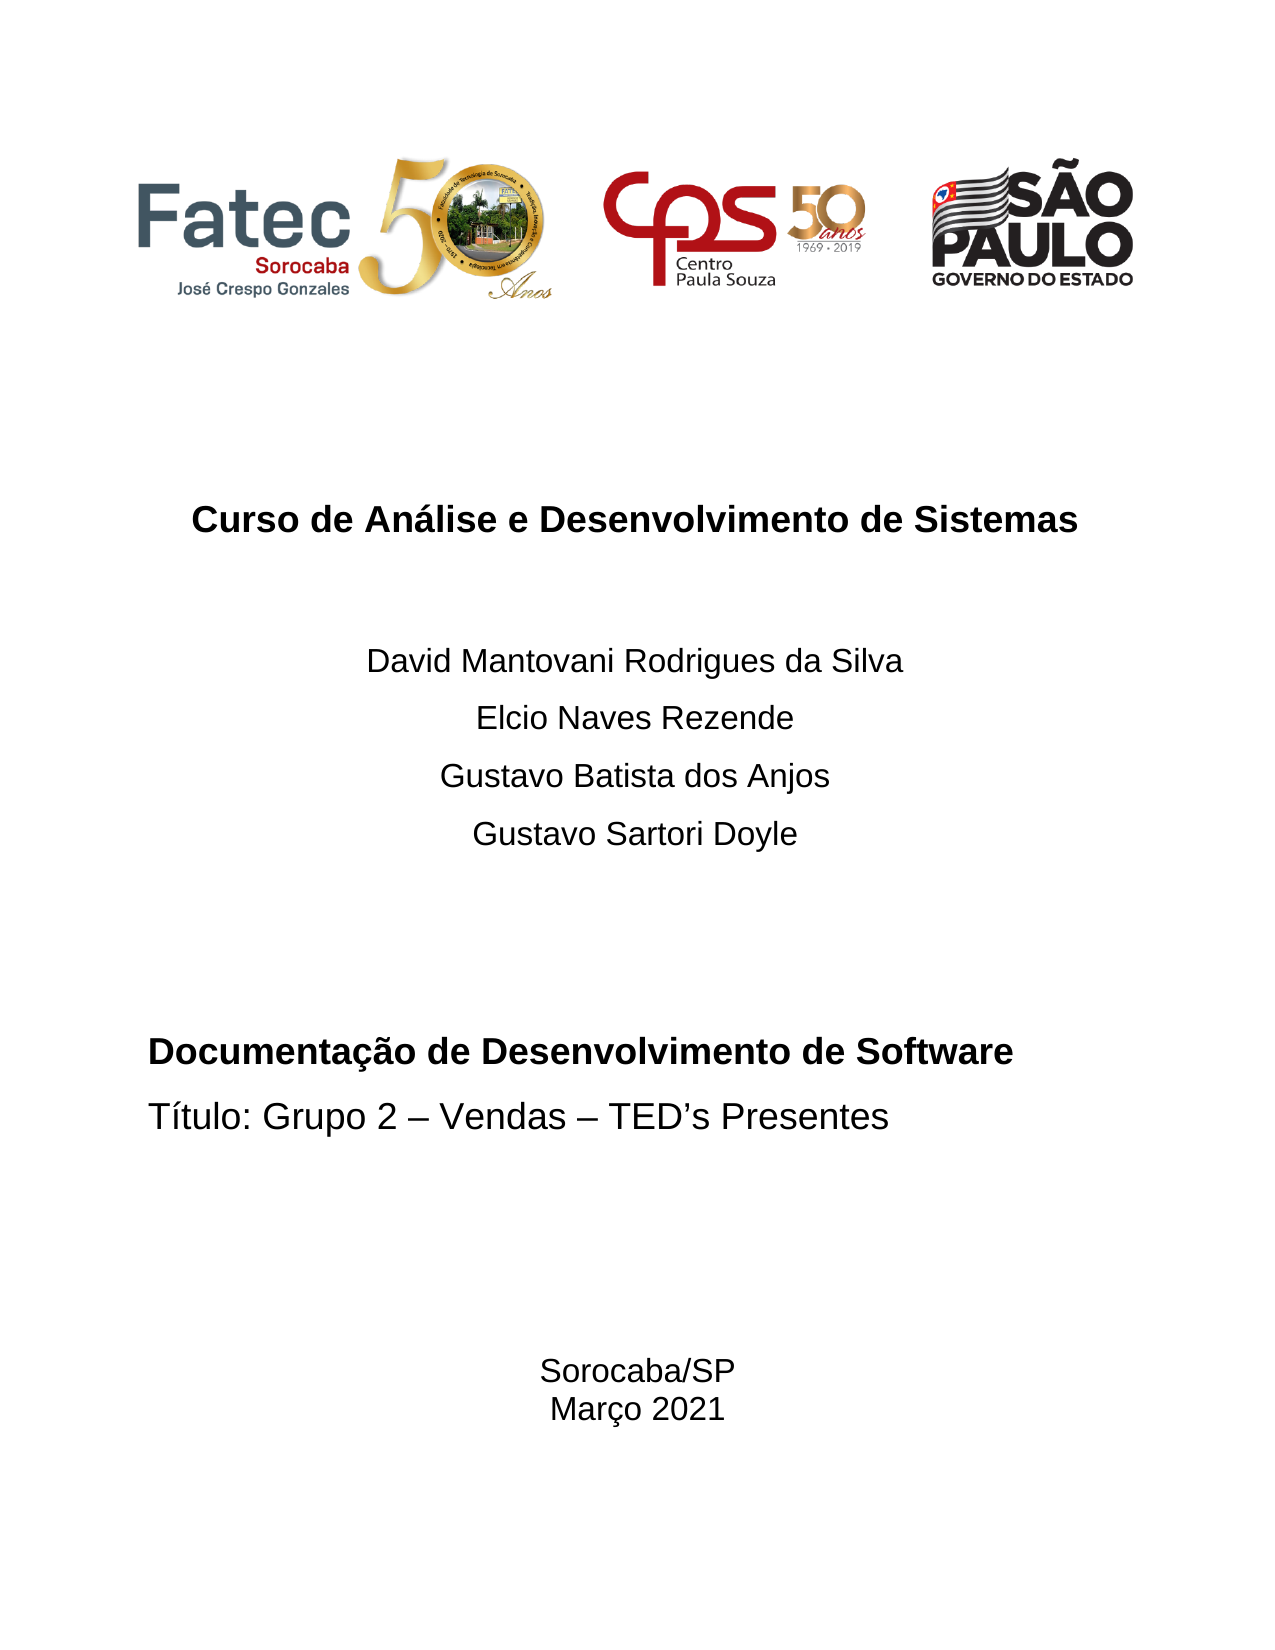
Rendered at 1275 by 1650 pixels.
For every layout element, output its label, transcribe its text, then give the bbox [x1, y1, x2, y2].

title Sorocaba/SP [148, 1351, 1127, 1389]
title Gustavo Sartori Doyle [0, 813, 1270, 852]
title Março 2021 [148, 1389, 1127, 1428]
title Curso de Análise e Desenvolvimento de Sistemas [0, 497, 1270, 540]
title Documentação de Desenvolvimento de Software [148, 1029, 1181, 1072]
title Gustavo Batista dos Anjos [0, 756, 1270, 794]
title Título: Grupo 2 – Vendas – TED’s Presentes [148, 1094, 1127, 1137]
title Elcio Naves Rezende [0, 698, 1270, 737]
picture [119, 147, 1156, 315]
title David Mantovani Rodrigues da Silva [0, 641, 1270, 679]
